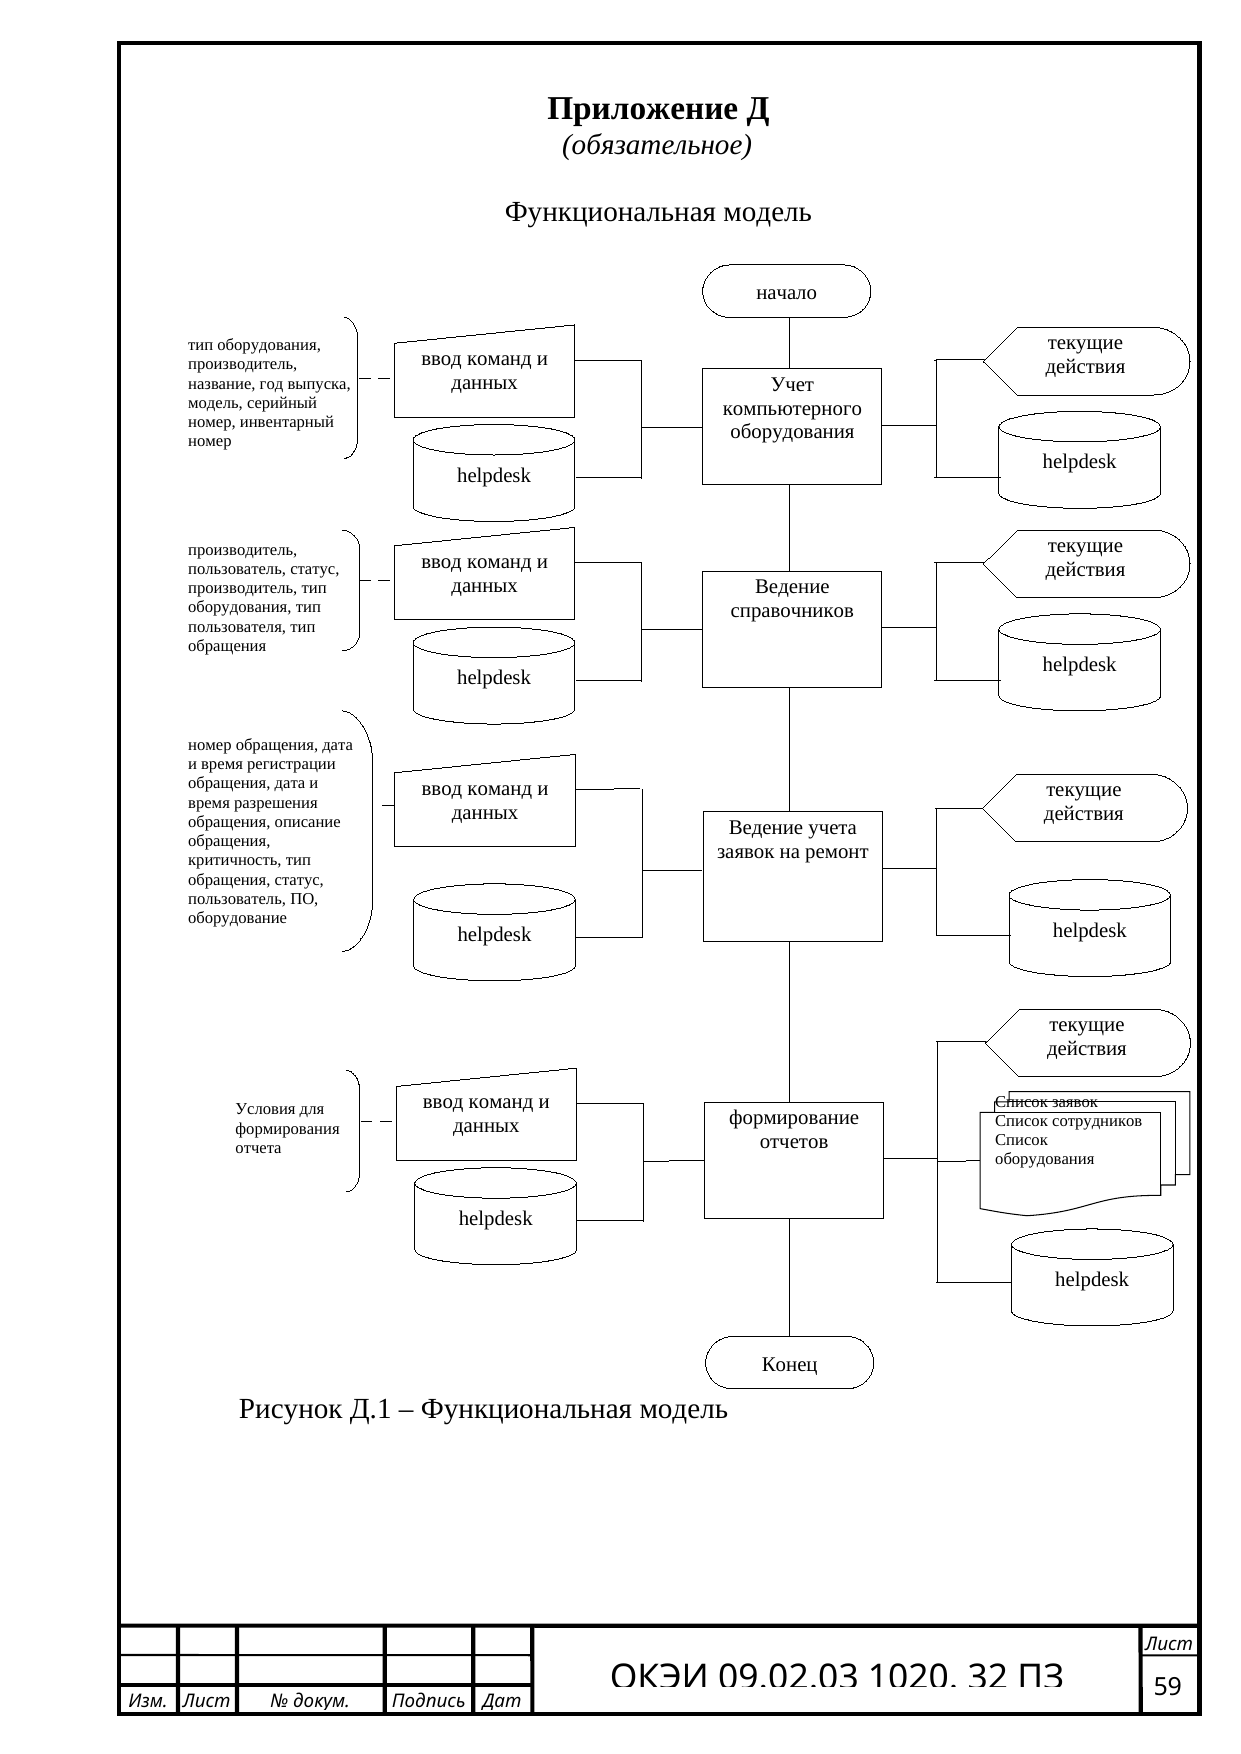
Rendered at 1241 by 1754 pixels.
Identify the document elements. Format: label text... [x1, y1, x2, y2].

text (обязательное) [150, 127, 1167, 161]
text Функциональная модель [150, 194, 1167, 228]
text Рисунок Д.1 – Функциональная модель [150, 1391, 1167, 1424]
text Приложение Д [150, 89, 1167, 127]
